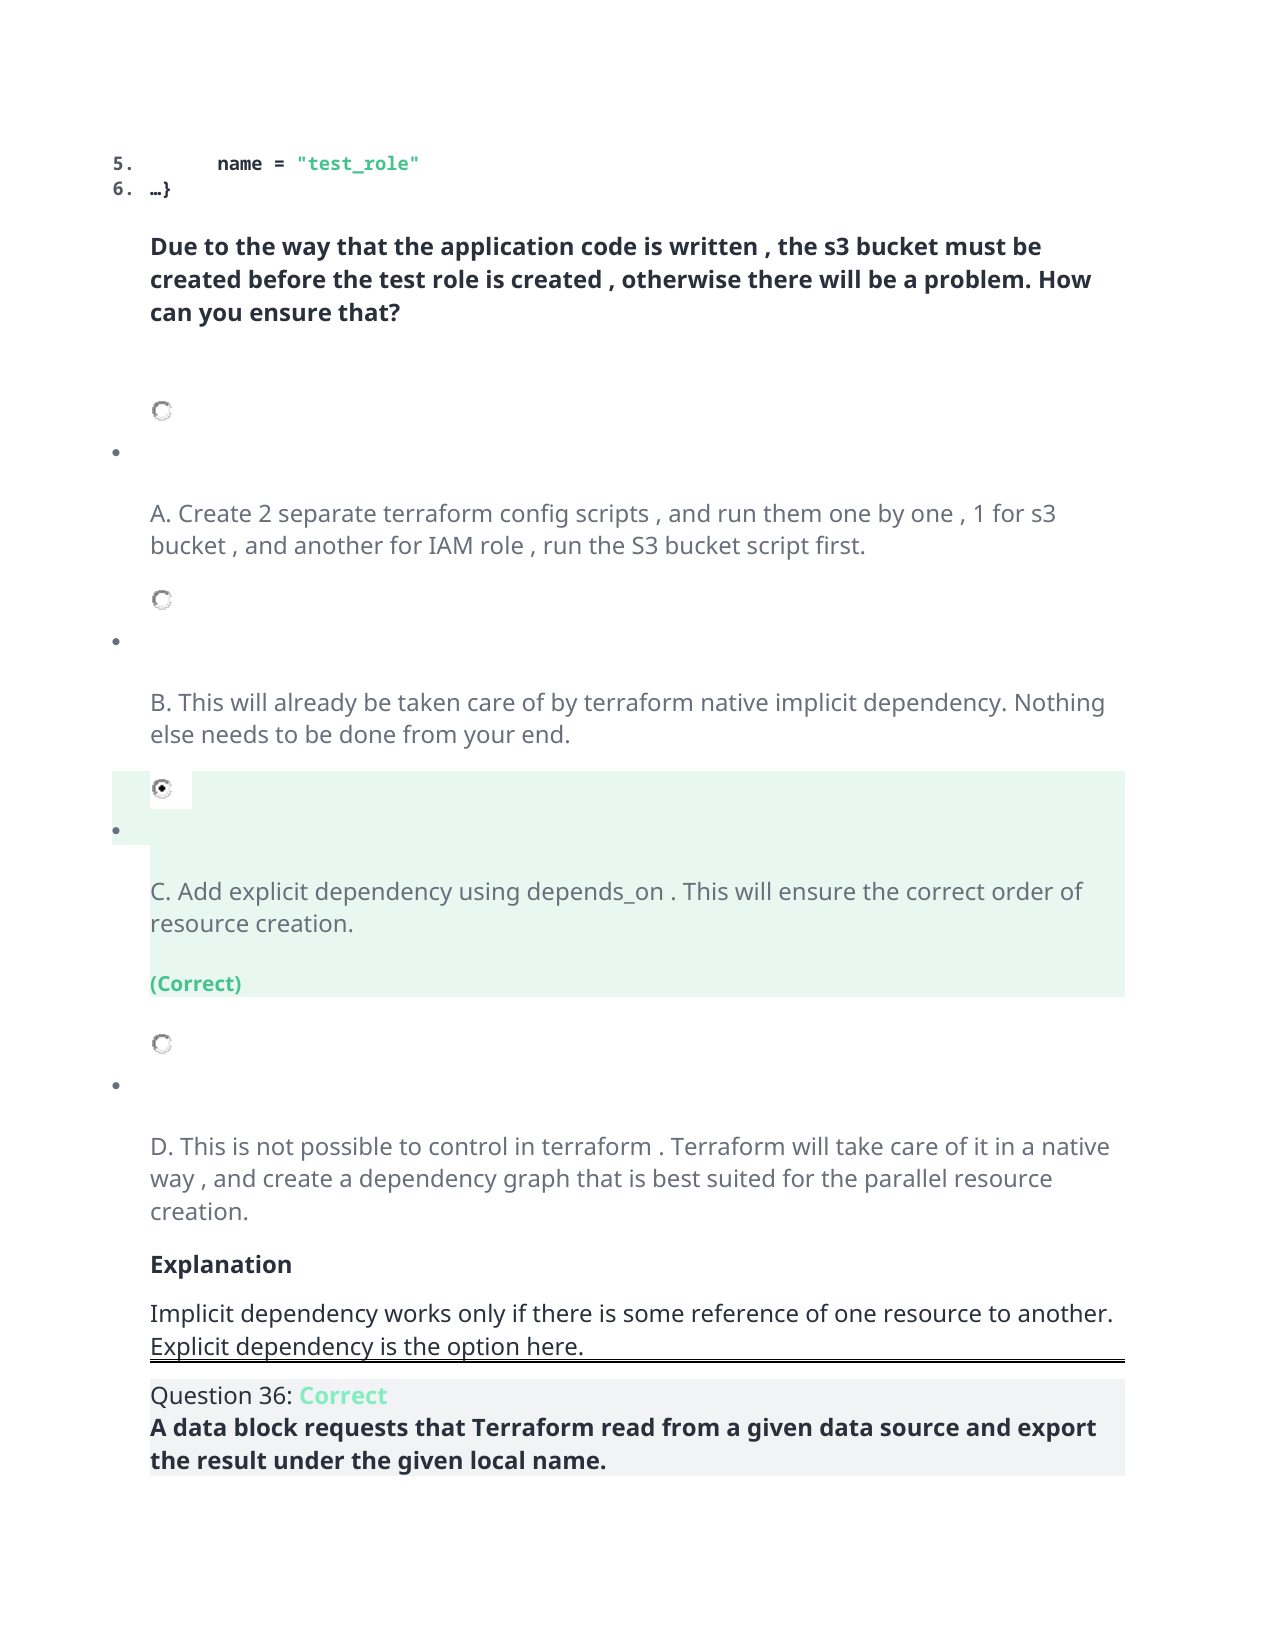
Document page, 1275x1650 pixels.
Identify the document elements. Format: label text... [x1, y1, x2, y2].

text B. This will already be taken care of by terraform native implicit dependency. Nothing else needs to be done from your end. [150, 685, 1125, 751]
text Explanation [150, 1248, 1125, 1281]
text Implicit dependency works only if there is some reference of one resource to another. Explicit dependency is the option here. [150, 1297, 1125, 1359]
list name = "test_role" [112, 150, 1125, 176]
text D. This is not possible to control in terraform . Terraform will take care of it in a native way , and create a dependency graph that is best suited for the parallel resource creation. [150, 1129, 1125, 1227]
list ​ [112, 582, 1125, 656]
list ​ [112, 771, 1125, 845]
list ​ [112, 393, 1125, 467]
text A. Create 2 separate terraform config scripts , and run them one by one , 1 for s3 bucket , and another for IAM role , run the S3 bucket script first. [150, 496, 1125, 562]
list ​ [112, 1026, 1125, 1100]
text (Correct) [150, 969, 1125, 997]
text C. Add explicit dependency using depends_on . This will ensure the correct order of resource creation. [150, 874, 1125, 939]
text Due to the way that the application code is written , the s3 bucket must be created before the test role is created , otherwise there will be a problem. How can you ensure that? [150, 230, 1125, 328]
list …} [112, 176, 1125, 201]
text Question 36: Correct [150, 1379, 1125, 1411]
text A data block requests that Terraform read from a given data source and export the result under the given local name. [150, 1411, 1125, 1476]
